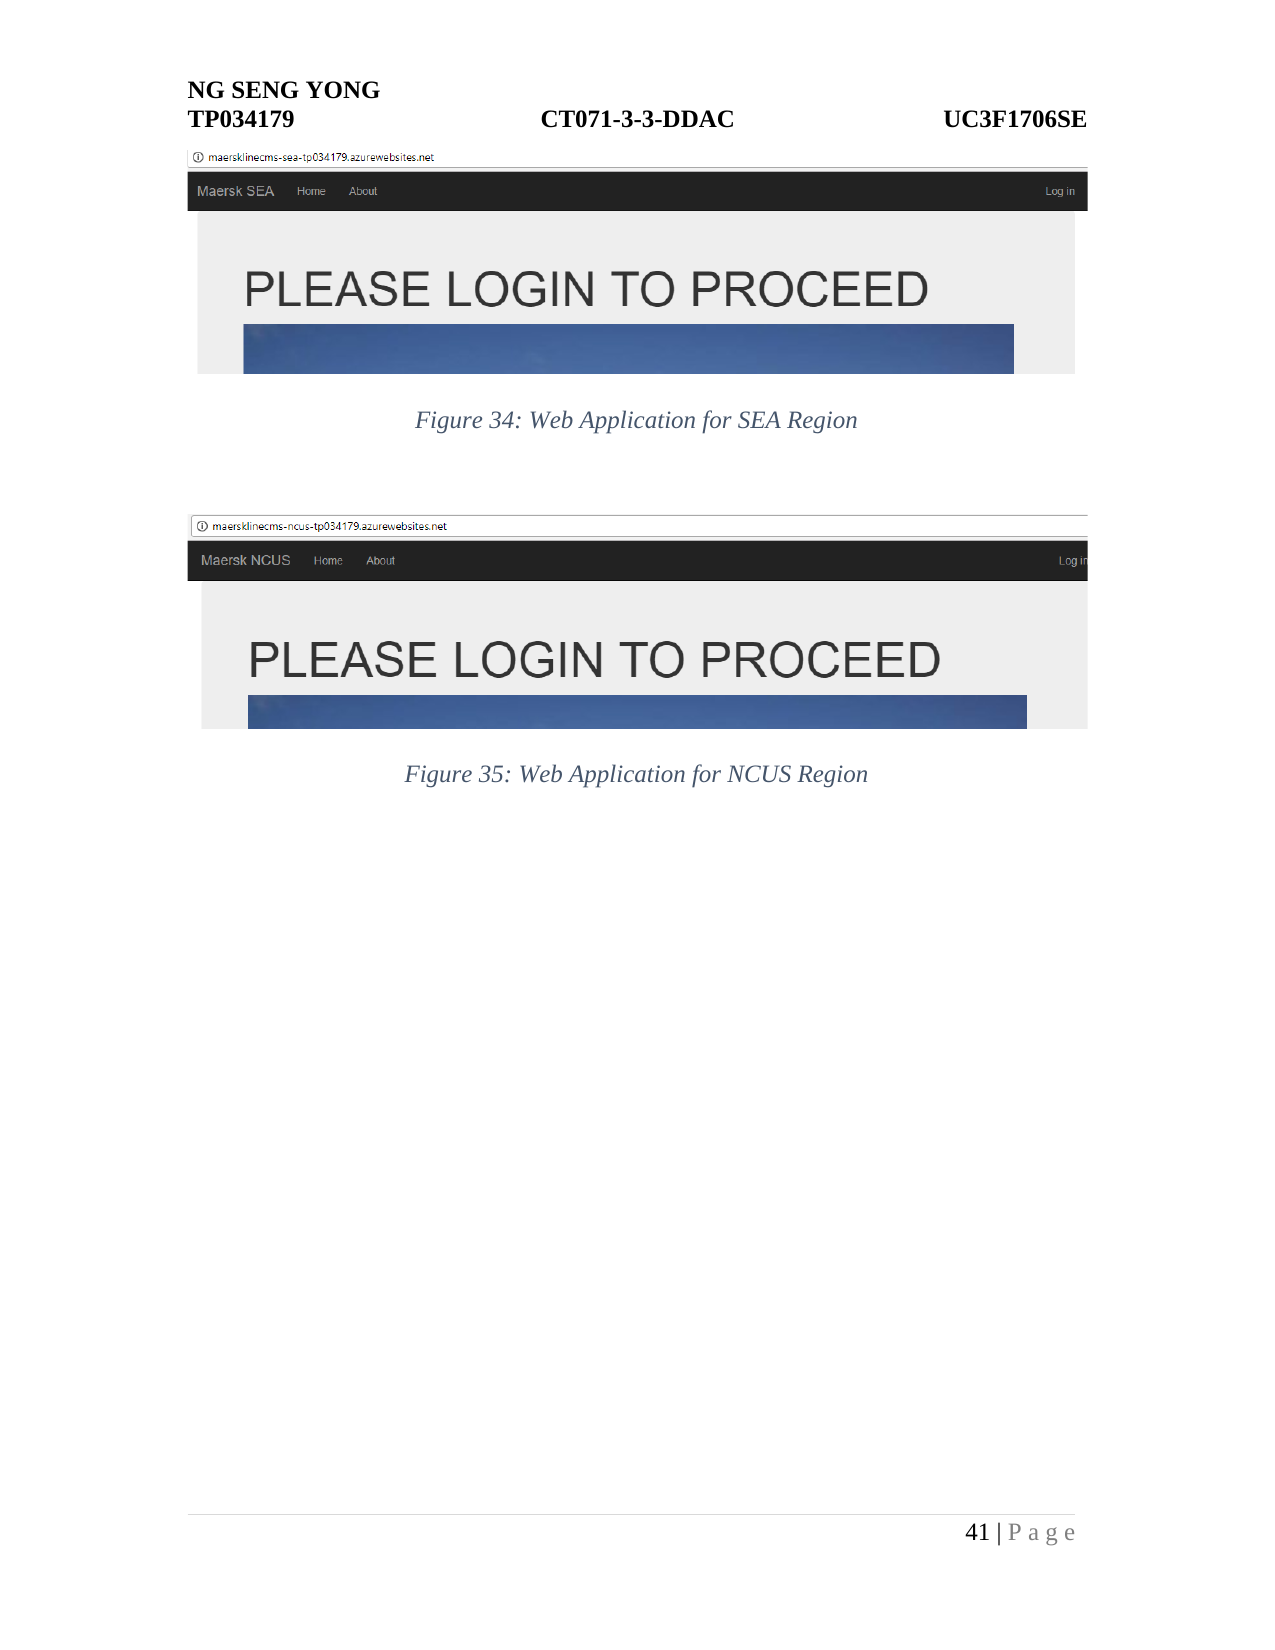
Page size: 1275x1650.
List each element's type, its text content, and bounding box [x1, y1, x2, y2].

text Figure 35: Web Application for NCUS Region [187, 759, 1087, 788]
text Figure 34: Web Application for SEA Region [187, 405, 1087, 434]
picture [187, 150, 1088, 374]
picture [187, 514, 1088, 729]
